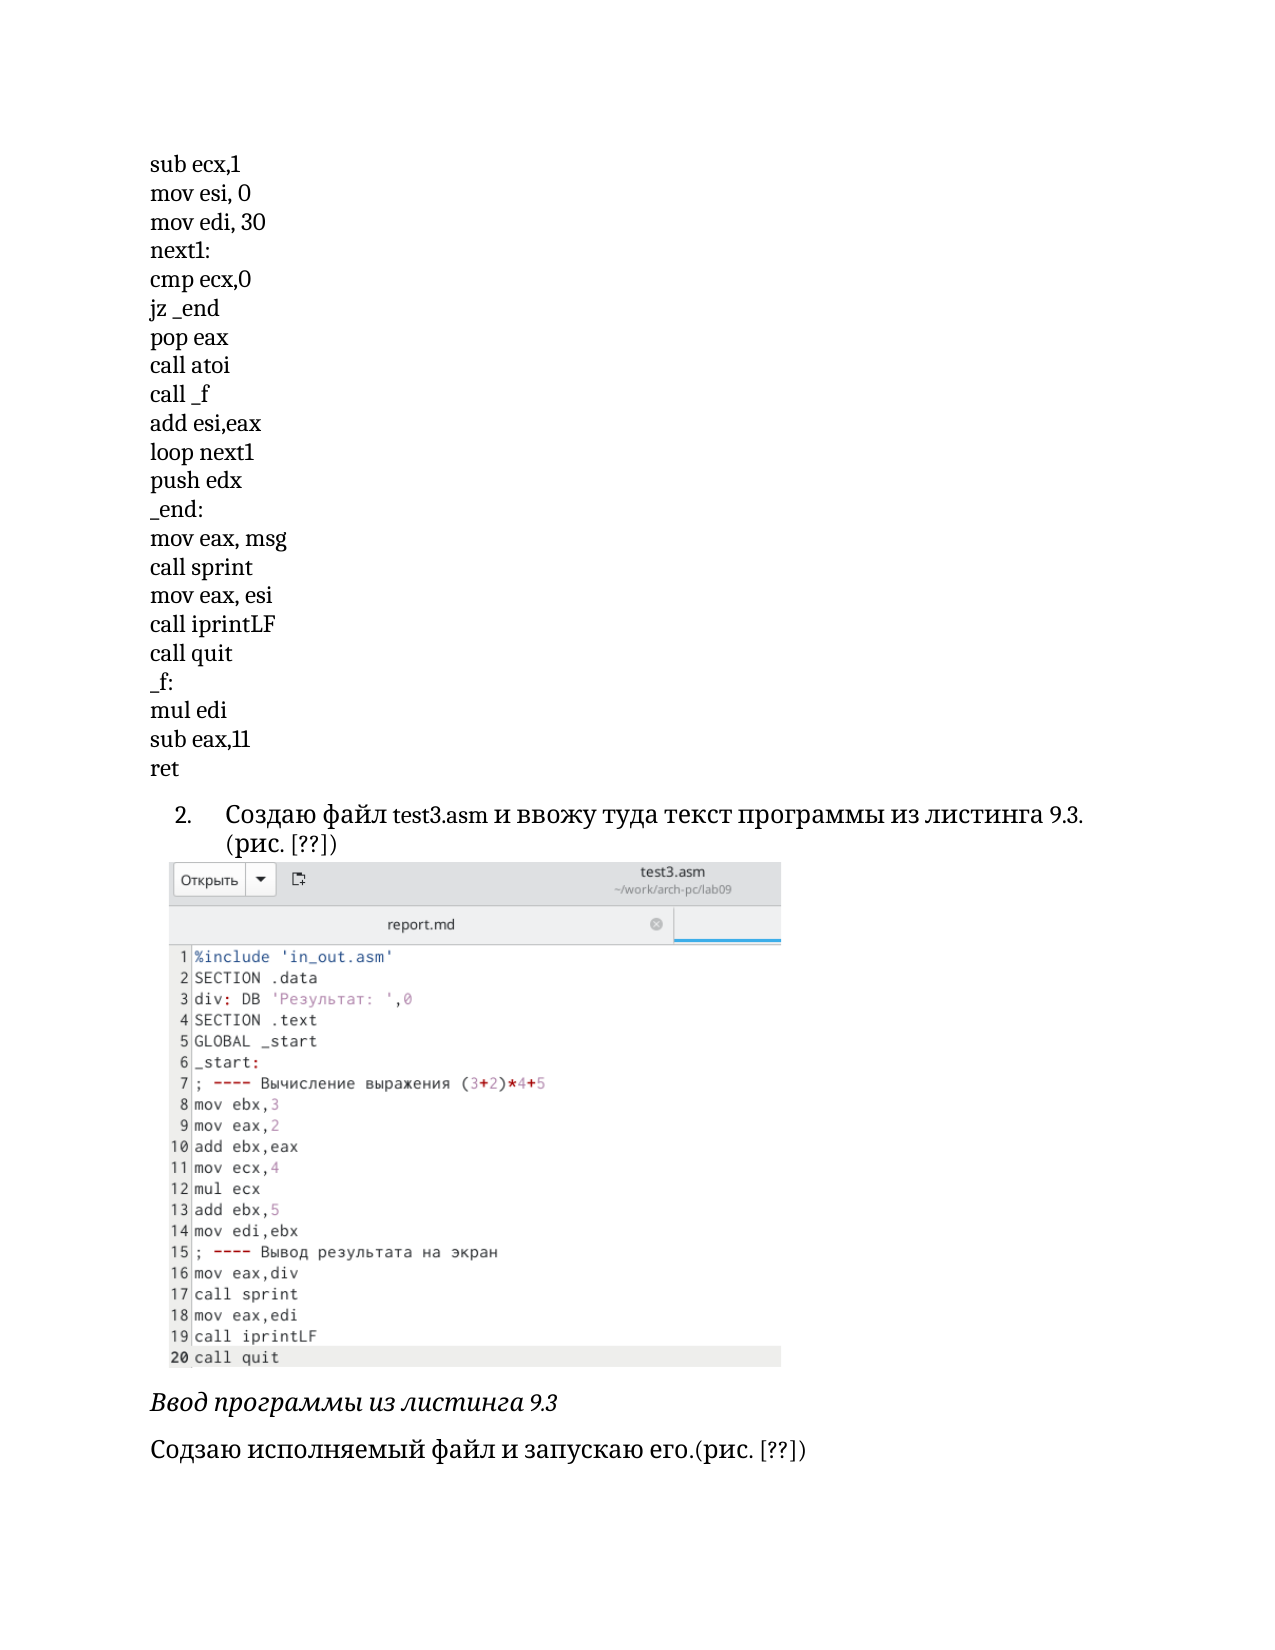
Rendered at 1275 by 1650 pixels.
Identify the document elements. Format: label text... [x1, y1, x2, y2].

list Создаю файл test3.asm и ввожу туда текст программы из листинга 9.3.(рис. [??]) [175, 801, 1125, 859]
picture [168, 862, 782, 1368]
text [150, 150, 1125, 782]
text Содзаю исполняемый файл и запускаю его.(рис. [??]) [150, 1436, 1125, 1465]
text Ввод программы из листинга 9.3 [150, 1388, 1125, 1417]
